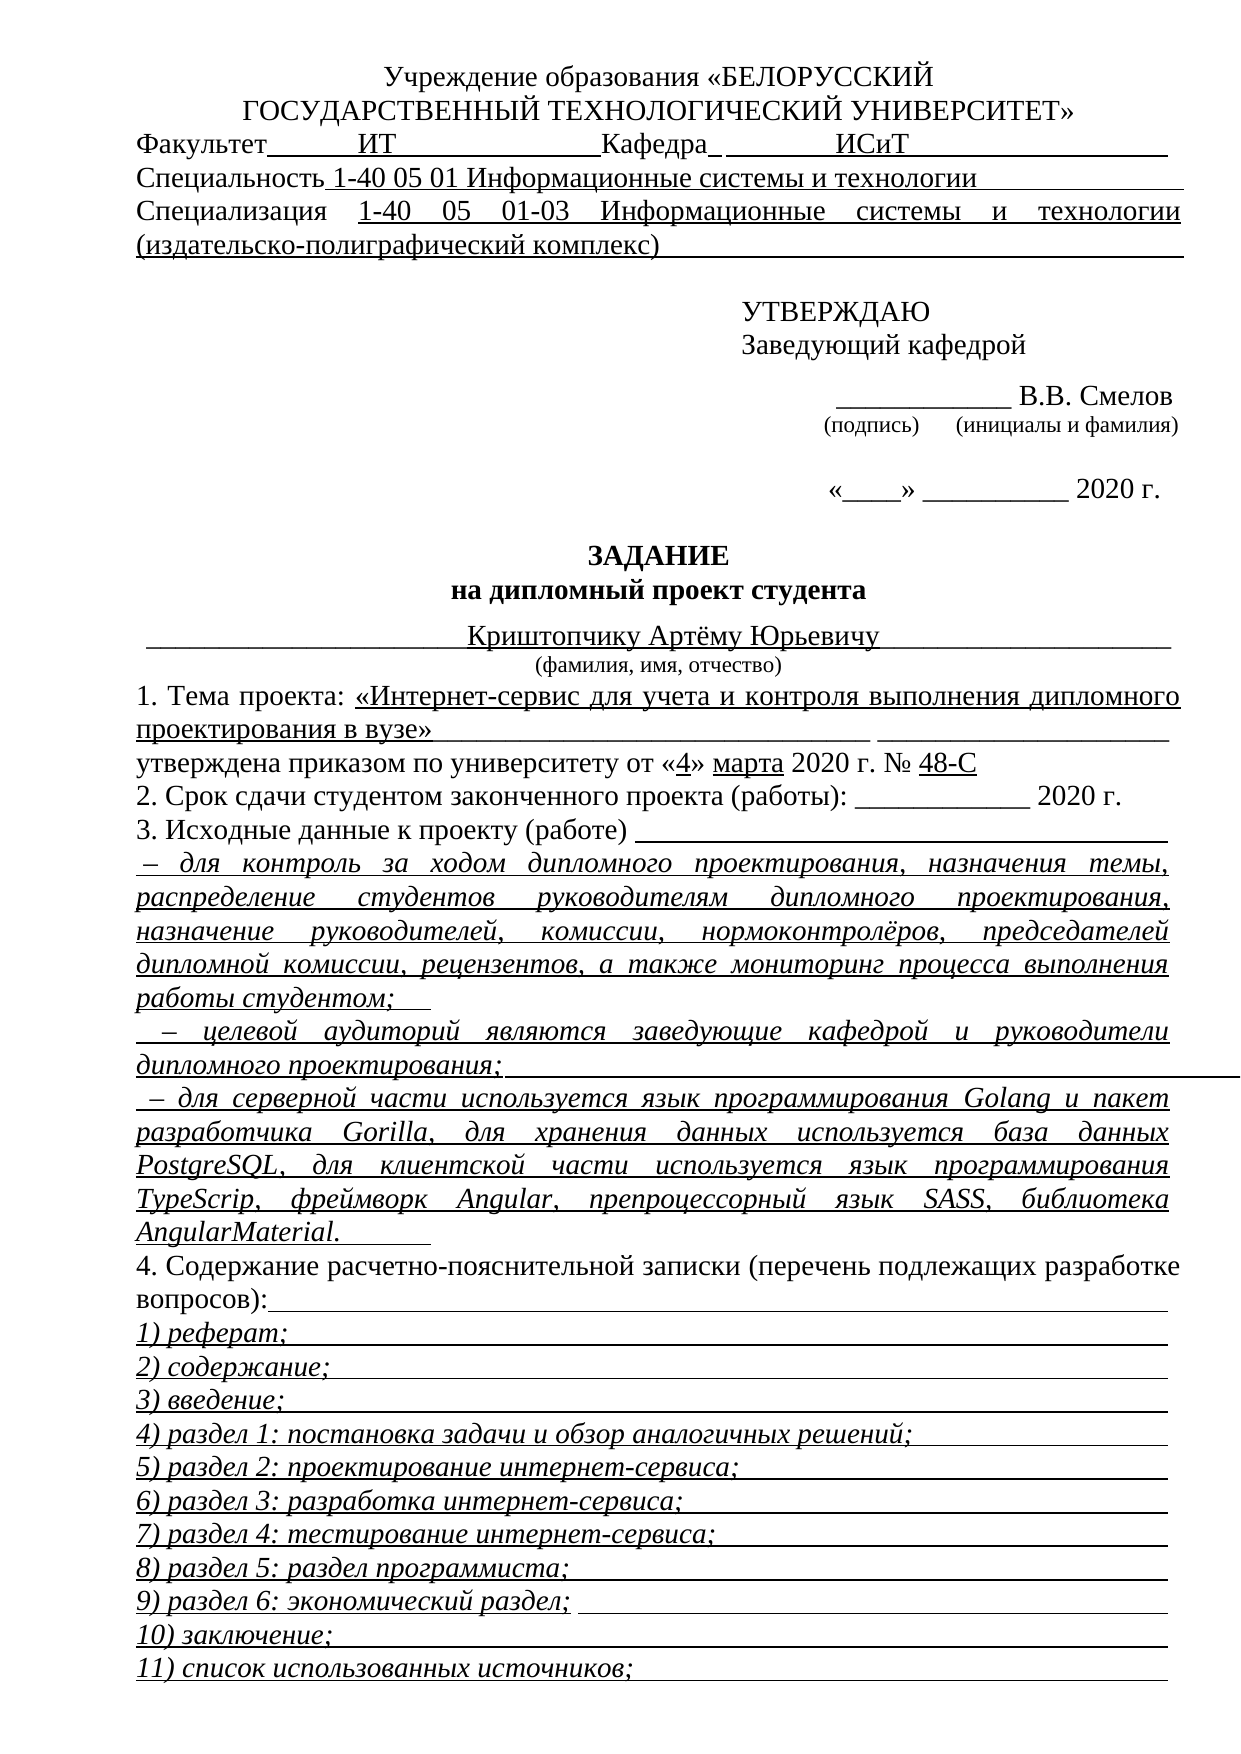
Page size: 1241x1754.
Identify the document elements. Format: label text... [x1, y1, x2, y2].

text – для серверной части используется язык программирования Golang и пакет разработчика Gorilla, для хранения данных используется база данных PostgreSQL, для клиентской части используется язык программирования TypeScrip, фреймворк Angular, препроцессорный язык SASS, библиотека AngularMaterial. [136, 1111, 1169, 1143]
text 2) содержание; [136, 1349, 1181, 1382]
text (подпись) (инициалы и фамилия) [578, 411, 1181, 438]
text 9) раздел 6: экономический раздел; [136, 1583, 1181, 1617]
text 2. Срок сдачи студентом законченного проекта (работы): ____________ 2020 г. [136, 778, 1181, 812]
text утверждена приказом по университету от «4» марта 2020 г. № 48-С [136, 745, 1181, 778]
text 11) список использованных источников; [136, 1651, 1181, 1684]
text на дипломный проект студента [136, 572, 1181, 605]
text – для контроль за ходом дипломного проектирования, назначения темы, распределение студентов руководителям дипломного проектирования, назначение руководителей, комиссии, нормоконтролёров, председателей дипломной комиссии, рецензентов, а также мониторинг процесса выполнения работы студентом; [136, 943, 1169, 975]
text 6) раздел 3: разработка интернет-сервиса; [136, 1483, 1181, 1516]
text – целевой аудиторий являются заведующие кафедрой и руководители дипломного проектирования; [136, 1013, 1169, 1042]
text 1. Тема проекта: «Интернет-сервис для учета и контроля выполнения дипломного проектирования в вузе»______________________________ ____________________ [136, 678, 1181, 745]
text Специальность 1-40 05 01 Информационные системы и технологии [136, 160, 1181, 193]
text 3) введение; [136, 1382, 1181, 1416]
text ______________________Криштопчику Артёму Юрьевичу____________________ [136, 618, 1181, 651]
text 7) раздел 4: тестирование интернет-сервиса; [136, 1516, 1181, 1550]
text (фамилия, имя, отчество) [136, 651, 1181, 678]
text ЗАДАНИЕ [136, 538, 1181, 572]
text – для серверной части используется язык программирования Golang и пакет разработчика Gorilla, для хранения данных используется база данных PostgreSQL, для клиентской части используется язык программирования TypeScrip, фреймворк Angular, препроцессорный язык SASS, библиотека AngularMaterial. [136, 1212, 1169, 1248]
text Специализация 1-40 05 01-03 Информационные системы и технологии (издательско-полиграфический комплекс) [136, 193, 1181, 256]
text УТВЕРЖДАЮ [136, 294, 1181, 327]
text – для контроль за ходом дипломного проектирования, назначения темы, распределение студентов руководителям дипломного проектирования, назначение руководителей, комиссии, нормоконтролёров, председателей дипломной комиссии, рецензентов, а также мониторинг процесса выполнения работы студентом; [136, 846, 1169, 875]
text – для контроль за ходом дипломного проектирования, назначения темы, распределение студентов руководителям дипломного проектирования, назначение руководителей, комиссии, нормоконтролёров, председателей дипломной комиссии, рецензентов, а также мониторинг процесса выполнения работы студентом; [136, 977, 1169, 1013]
text 5) раздел 2: проектирование интернет-сервиса; [136, 1449, 1181, 1483]
text 4. Содержание расчетно-пояснительной записки (перечень подлежащих разработке вопросов): [136, 1248, 1181, 1315]
text ГОСУДАРСТВЕННЫЙ ТЕХНОЛОГИЧЕСКИЙ УНИВЕРСИТЕТ» [136, 93, 1181, 126]
text «____» __________ 2020 г. [726, 471, 1181, 505]
text 8) раздел 5: раздел программиста; [136, 1550, 1181, 1583]
text Учреждение образования «БЕЛОРУССКИЙ [136, 59, 1181, 93]
text 10) заключение; [136, 1617, 1181, 1651]
text 4) раздел 1: постановка задачи и обзор аналогичных решений; [136, 1416, 1181, 1449]
text 3. Исходные данные к проекту (работе) [136, 812, 1181, 846]
text – для серверной части используется язык программирования Golang и пакет разработчика Gorilla, для хранения данных используется база данных PostgreSQL, для клиентской части используется язык программирования TypeScrip, фреймворк Angular, препроцессорный язык SASS, библиотека AngularMaterial. [136, 1145, 1169, 1176]
text Заведующий кафедрой [136, 327, 1181, 361]
text Факультет ИТ Кафедра1 ИСиТ [136, 126, 1181, 160]
text 1) реферат; [136, 1315, 1181, 1349]
text – для серверной части используется язык программирования Golang и пакет разработчика Gorilla, для хранения данных используется база данных PostgreSQL, для клиентской части используется язык программирования TypeScrip, фреймворк Angular, препроцессорный язык SASS, библиотека AngularMaterial. [136, 1178, 1169, 1210]
text – для контроль за ходом дипломного проектирования, назначения темы, распределение студентов руководителям дипломного проектирования, назначение руководителей, комиссии, нормоконтролёров, председателей дипломной комиссии, рецензентов, а также мониторинг процесса выполнения работы студентом; [136, 910, 1169, 942]
text ____________ В.В. Смелов [578, 378, 1181, 411]
text – для серверной части используется язык программирования Golang и пакет разработчика Gorilla, для хранения данных используется база данных PostgreSQL, для клиентской части используется язык программирования TypeScrip, фреймворк Angular, препроцессорный язык SASS, библиотека AngularMaterial. [136, 1080, 1169, 1109]
text – целевой аудиторий являются заведующие кафедрой и руководители дипломного проектирования; [136, 1044, 1169, 1080]
text – для контроль за ходом дипломного проектирования, назначения темы, распределение студентов руководителям дипломного проектирования, назначение руководителей, комиссии, нормоконтролёров, председателей дипломной комиссии, рецензентов, а также мониторинг процесса выполнения работы студентом; [136, 876, 1169, 908]
